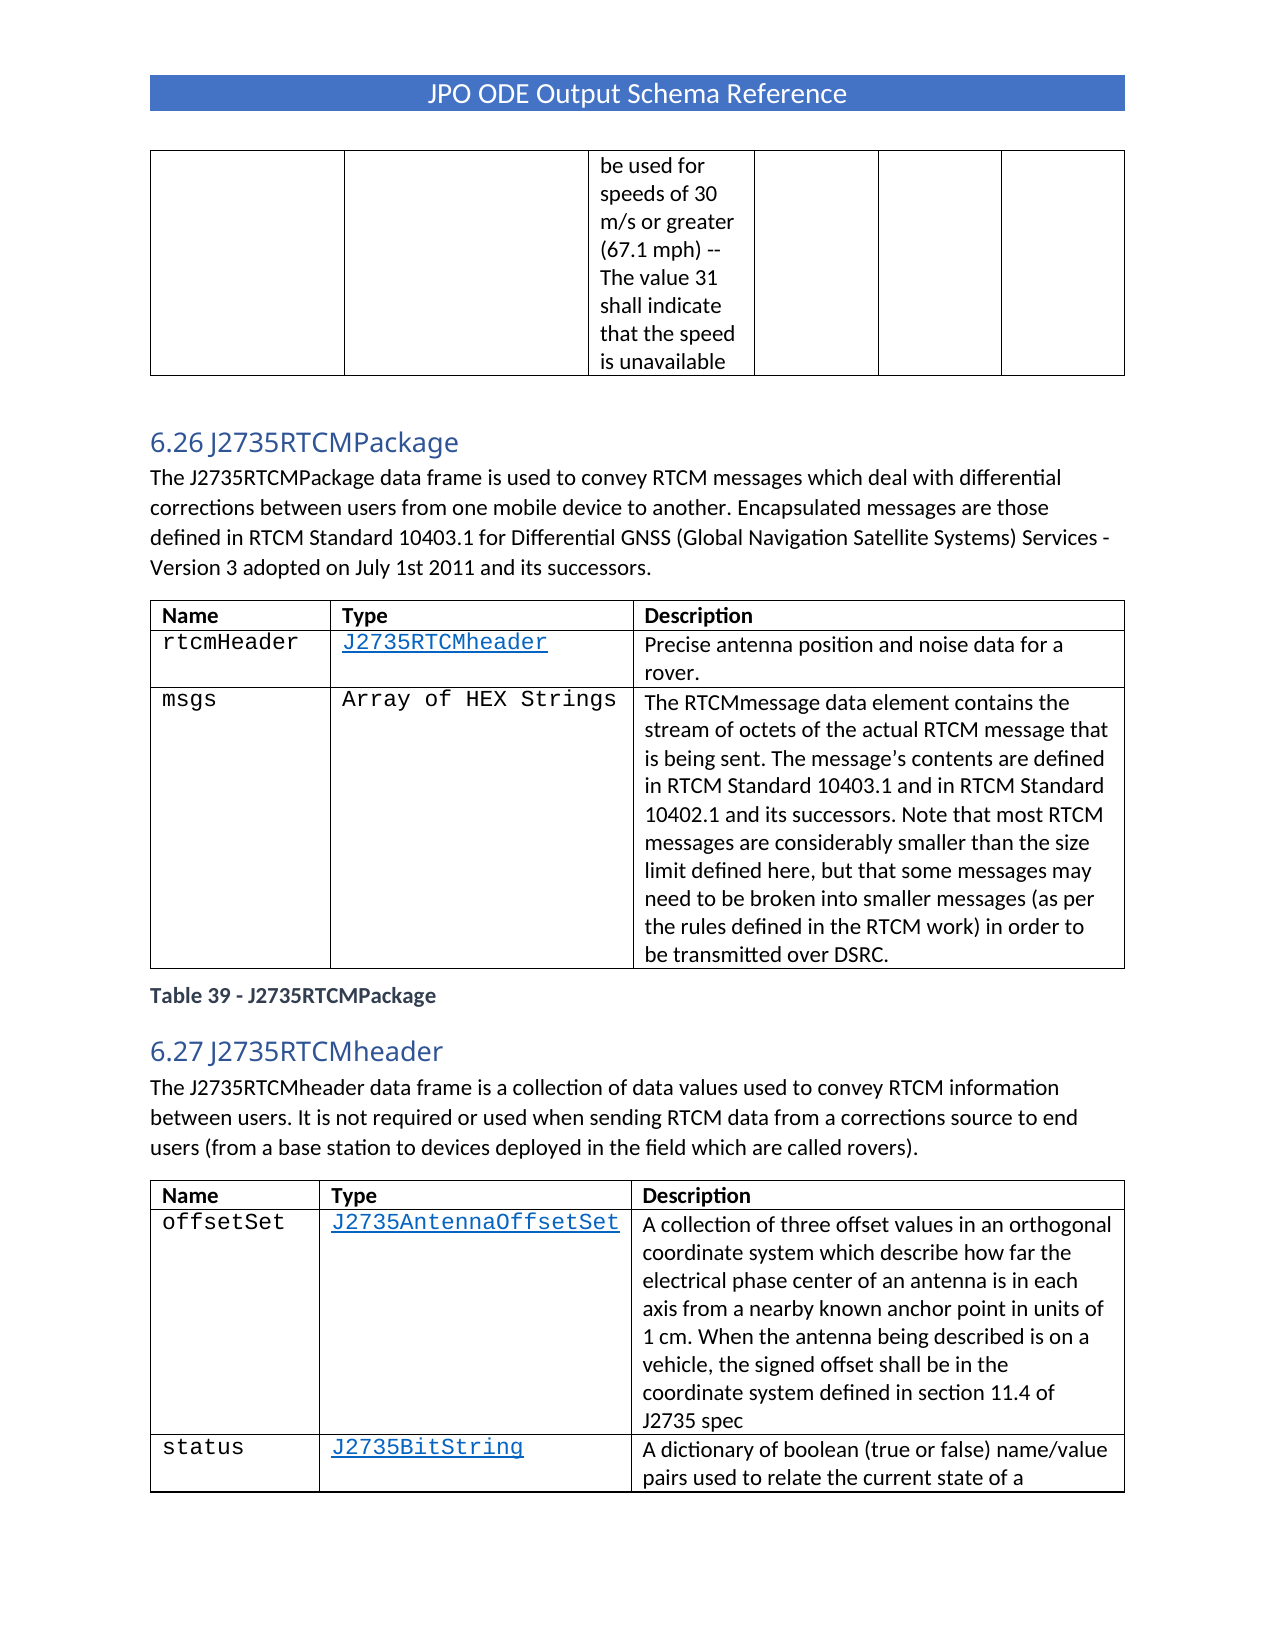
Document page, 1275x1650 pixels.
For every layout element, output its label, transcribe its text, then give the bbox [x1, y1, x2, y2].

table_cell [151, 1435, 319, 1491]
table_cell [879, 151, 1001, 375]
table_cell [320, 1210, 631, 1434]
subtitle J2735RTCMheader [150, 1033, 1125, 1070]
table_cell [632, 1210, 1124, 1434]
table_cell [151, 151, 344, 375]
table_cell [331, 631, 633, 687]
subtitle J2735RTCMPackage [150, 423, 1125, 460]
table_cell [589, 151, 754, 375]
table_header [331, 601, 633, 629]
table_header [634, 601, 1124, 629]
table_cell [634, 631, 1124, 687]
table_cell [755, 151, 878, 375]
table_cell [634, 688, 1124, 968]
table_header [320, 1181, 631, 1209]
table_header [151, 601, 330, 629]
text Table 39 - J2735RTCMPackage [150, 981, 1125, 1009]
text The J2735RTCMheader data frame is a collection of data values used to convey RTCM information between users. It is not required or used when sending RTCM data from a corrections source to end users (from a base station to devices deployed in the field which are called rovers). [150, 1073, 1125, 1161]
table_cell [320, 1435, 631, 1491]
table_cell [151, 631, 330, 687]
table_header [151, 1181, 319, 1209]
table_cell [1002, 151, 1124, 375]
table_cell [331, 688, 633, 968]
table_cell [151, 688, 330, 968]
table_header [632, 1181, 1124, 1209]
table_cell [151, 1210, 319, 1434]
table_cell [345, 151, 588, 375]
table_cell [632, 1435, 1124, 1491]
